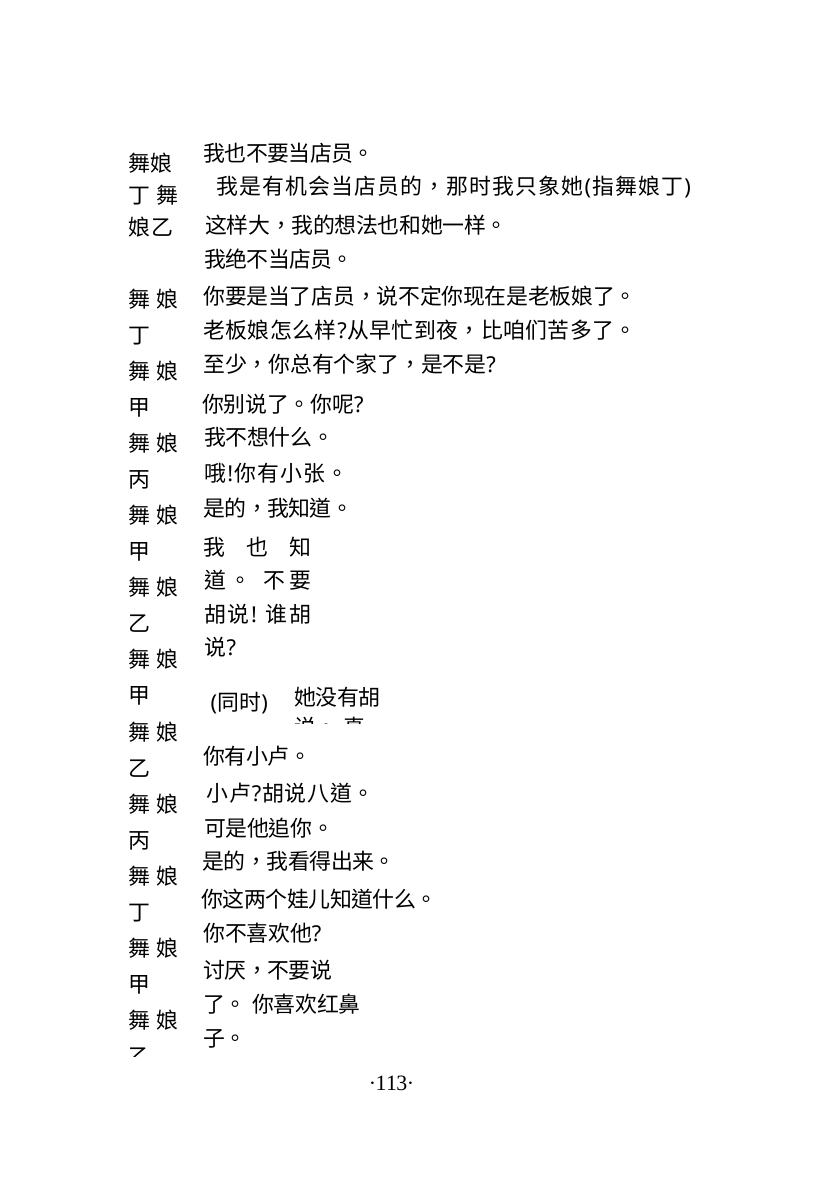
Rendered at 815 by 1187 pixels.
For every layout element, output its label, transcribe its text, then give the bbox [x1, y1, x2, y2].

text 我也不要当店员。 [203, 139, 692, 167]
text 这样大，我的想法也和她一样。 我绝不当店员。 [204, 210, 507, 273]
text (同时) [210, 688, 692, 716]
text 你有小卢。 [203, 742, 692, 770]
text 小卢?胡说八道。 可是他追你。 [204, 778, 378, 842]
text 是的，我看得出来。 [202, 848, 692, 875]
text 我是有机会当店员的，那时我只象她(指舞娘丁) [120, 173, 691, 200]
text 你要是当了店员，说不定你现在是老板娘了。 老板娘怎么样?从早忙到夜，比咱们苦多了。 至少，你总有个家了，是不是? [203, 281, 637, 379]
text 你这两个娃儿知道什么。 你不喜欢他? [201, 884, 438, 947]
text 你别说了。你呢? 我不想什么。 [202, 389, 365, 452]
text 讨厌，不要说了。 你喜欢红鼻子。 [203, 955, 374, 1053]
text 我也知道。 不要胡说! 谁胡说? [203, 531, 311, 662]
text 哦!你有小张。 是的，我知道。 [203, 458, 355, 522]
